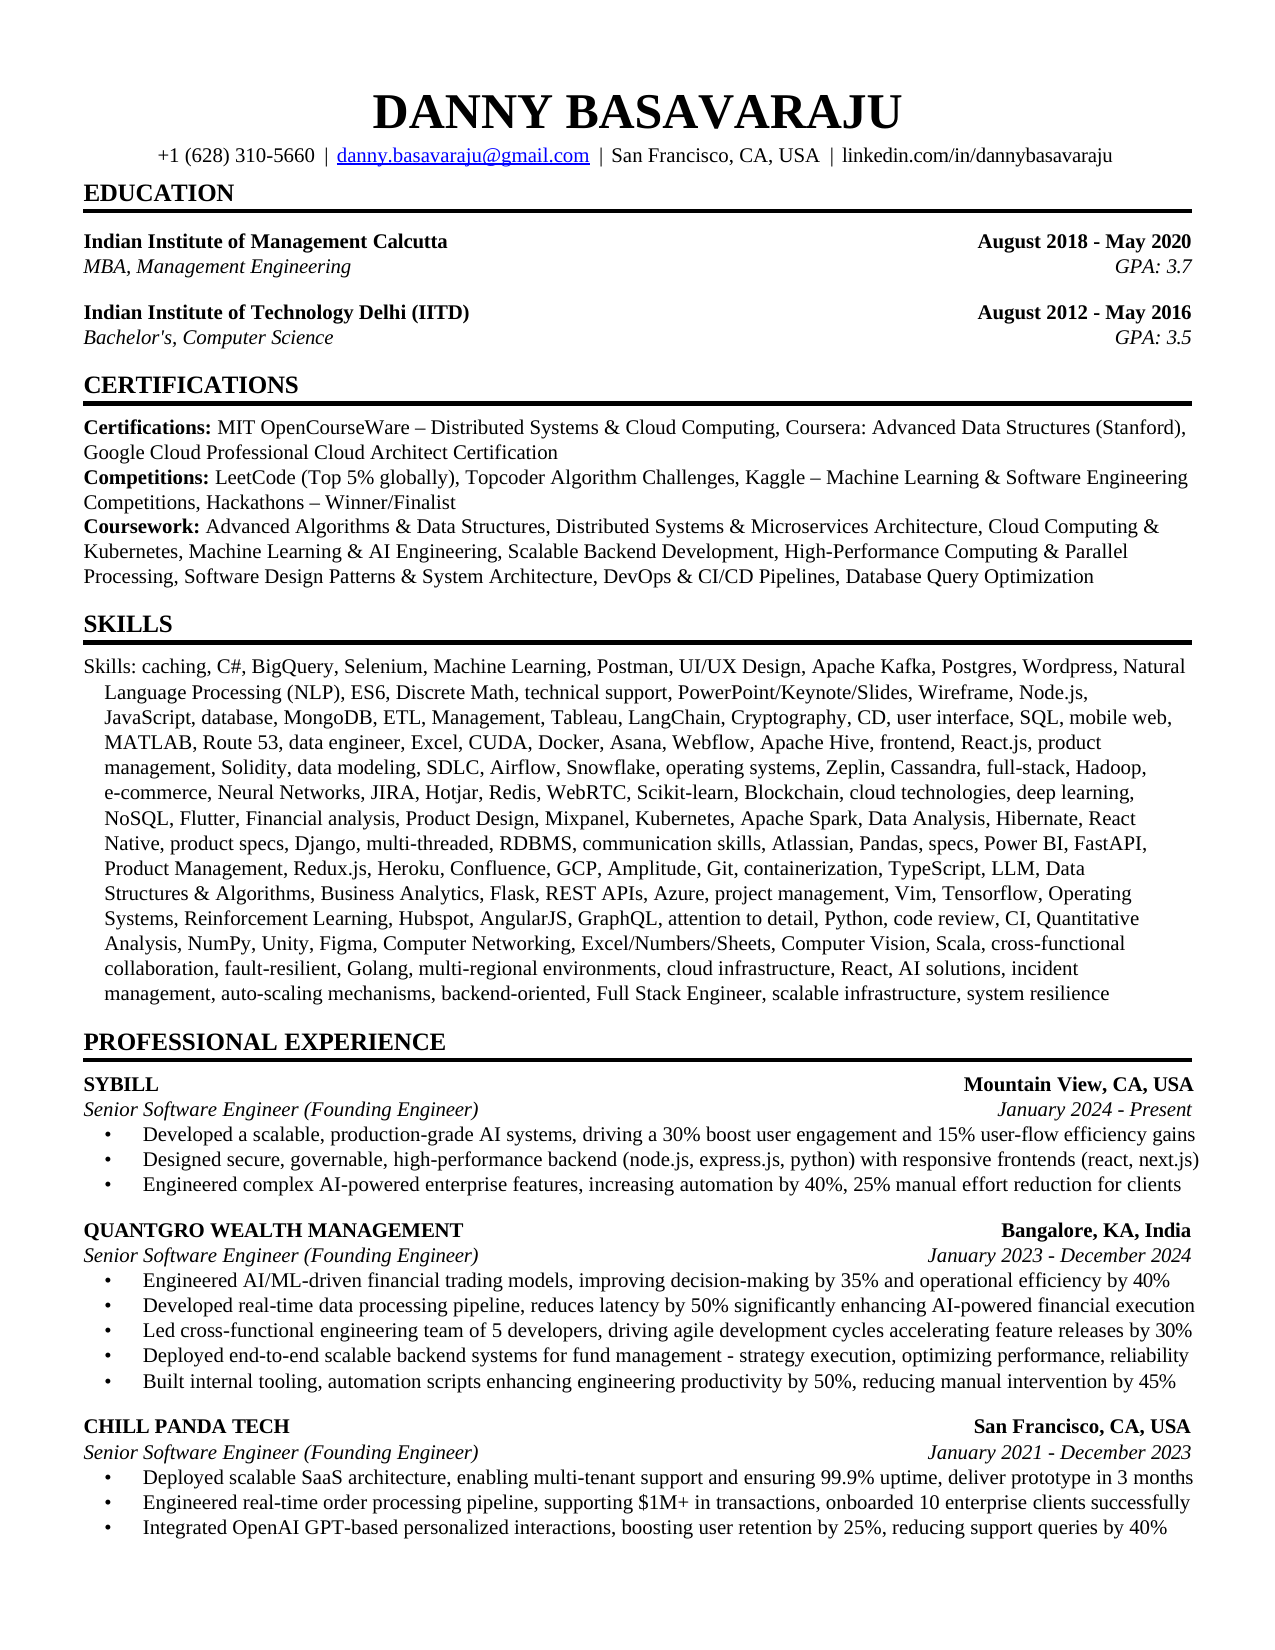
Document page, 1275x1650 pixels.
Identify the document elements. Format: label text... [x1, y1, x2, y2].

list Deployed scalable SaaS architecture, enabling multi-tenant support and ensuring 99.9% uptime, deliver prototype in 3 months [104, 1465, 1200, 1489]
text MATLAB, Route 53, data engineer, Excel, CUDA, Docker, Asana, Webflow, Apache Hive, frontend, React.js, product [104, 730, 1200, 754]
text +1 (628) 310-5660 | danny.basavaraju@gmail.com | San Francisco, CA, USA | linkedin.com/in/dannybasavaraju [75, 143, 1195, 167]
title DANNY BASAVARAJU [80, 82, 1195, 139]
text e-commerce, Neural Networks, JIRA, Hotjar, Redis, WebRTC, Scikit-learn, Blockchain, cloud technologies, deep learning, [104, 780, 1200, 804]
subtitle Indian Institute of Technology Delhi (IITD) August 2012 - May 2016 [75, 300, 1200, 324]
list Built internal tooling, automation scripts enhancing engineering productivity by 50%, reducing manual intervention by 45% [104, 1368, 1200, 1393]
text management, auto-scaling mechanisms, backend-oriented, Full Stack Engineer, scalable infrastructure, system resilience [104, 981, 1200, 1005]
text Bachelor's, Computer Science GPA: 3.5 [75, 325, 1200, 349]
text NoSQL, Flutter, Financial analysis, Product Design, Mixpanel, Kubernetes, Apache Spark, Data Analysis, Hibernate, React [104, 805, 1200, 829]
subtitle QUANTGRO WEALTH MANAGEMENT Bangalore, KA, India [83, 1218, 1200, 1242]
subtitle PROFESSIONAL EXPERIENCE [83, 1027, 1200, 1056]
subtitle Indian Institute of Management Calcutta August 2018 - May 2020 [75, 229, 1200, 253]
text MBA, Management Engineering GPA: 3.7 [75, 254, 1200, 278]
text Language Processing (NLP), ES6, Discrete Math, technical support, PowerPoint/Keynote/Slides, Wireframe, Node.js, [104, 680, 1200, 704]
text collaboration, fault-resilient, Golang, multi-regional environments, cloud infrastructure, React, AI solutions, incident [104, 956, 1200, 980]
text Certifications: MIT OpenCourseWare – Distributed Systems & Cloud Computing, Coursera: Advanced Data Structures (Stanford), Google Cloud Professional Cloud Architect Certification [83, 415, 1200, 464]
list Deployed end-to-end scalable backend systems for fund management - strategy execution, optimizing performance, reliability [104, 1343, 1200, 1367]
text Structures & Algorithms, Business Analytics, Flask, REST APIs, Azure, project management, Vim, Tensorflow, Operating [104, 881, 1200, 905]
text JavaScript, database, MongoDB, ETL, Management, Tableau, LangChain, Cryptography, CD, user interface, SQL, mobile web, [104, 705, 1200, 729]
subtitle SKILLS [83, 609, 1200, 638]
text Competitions: LeetCode (Top 5% globally), Topcoder Algorithm Challenges, Kaggle – Machine Learning & Software Engineering Competitions, Hackathons – Winner/Finalist [83, 465, 1200, 514]
text Product Management, Redux.js, Heroku, Confluence, GCP, Amplitude, Git, containerization, TypeScript, LLM, Data [104, 856, 1200, 880]
list Engineered complex AI-powered enterprise features, increasing automation by 40%, 25% manual effort reduction for clients [104, 1172, 1200, 1196]
text Senior Software Engineer (Founding Engineer) January 2021 - December 2023 [83, 1439, 1200, 1464]
text Senior Software Engineer (Founding Engineer) January 2023 - December 2024 [83, 1243, 1200, 1267]
list Engineered real-time order processing pipeline, supporting $1M+ in transactions, onboarded 10 enterprise clients successfully [104, 1490, 1200, 1514]
list Designed secure, governable, high-performance backend (node.js, express.js, python) with responsive frontends (react, next.js) [104, 1147, 1200, 1171]
list Integrated OpenAI GPT-based personalized interactions, boosting user retention by 25%, reducing support queries by 40% [104, 1515, 1200, 1539]
subtitle CERTIFICATIONS [83, 371, 1200, 399]
subtitle SYBILL Mountain View, CA, USA [83, 1072, 1200, 1096]
list Engineered AI/ML-driven financial trading models, improving decision-making by 35% and operational efficiency by 40% [104, 1268, 1200, 1292]
list Developed real-time data processing pipeline, reduces latency by 50% significantly enhancing AI-powered financial execution [104, 1293, 1200, 1317]
list Led cross-functional engineering team of 5 developers, driving agile development cycles accelerating feature releases by 30% [104, 1318, 1200, 1342]
text Senior Software Engineer (Founding Engineer) January 2024 - Present [83, 1097, 1200, 1121]
text Native, product specs, Django, multi-threaded, RDBMS, communication skills, Atlassian, Pandas, specs, Power BI, FastAPI, [104, 831, 1200, 854]
text management, Solidity, data modeling, SDLC, Airflow, Snowflake, operating systems, Zeplin, Cassandra, full-stack, Hadoop, [104, 755, 1200, 779]
text Coursework: Advanced Algorithms & Data Structures, Distributed Systems & Microservices Architecture, Cloud Computing & Kubernetes, Machine Learning & AI Engineering, Scalable Backend Development, High-Performance Computing & Parallel Processing, Software Design Patterns & System Architecture, DevOps & CI/CD Pipelines, Database Query Optimization [83, 514, 1197, 588]
subtitle CHILL PANDA TECH San Francisco, CA, USA [83, 1414, 1200, 1438]
text Systems, Reinforcement Learning, Hubspot, AngularJS, GraphQL, attention to detail, Python, code review, CI, Quantitative [104, 906, 1200, 930]
subtitle EDUCATION [83, 178, 1200, 207]
text Skills: caching, C#, BigQuery, Selenium, Machine Learning, Postman, UI/UX Design, Apache Kafka, Postgres, Wordpress, Natural [83, 654, 1200, 678]
list Developed a scalable, production-grade AI systems, driving a 30% boost user engagement and 15% user-flow efficiency gains [104, 1122, 1200, 1146]
text Analysis, NumPy, Unity, Figma, Computer Networking, Excel/Numbers/Sheets, Computer Vision, Scala, cross-functional [104, 931, 1200, 955]
